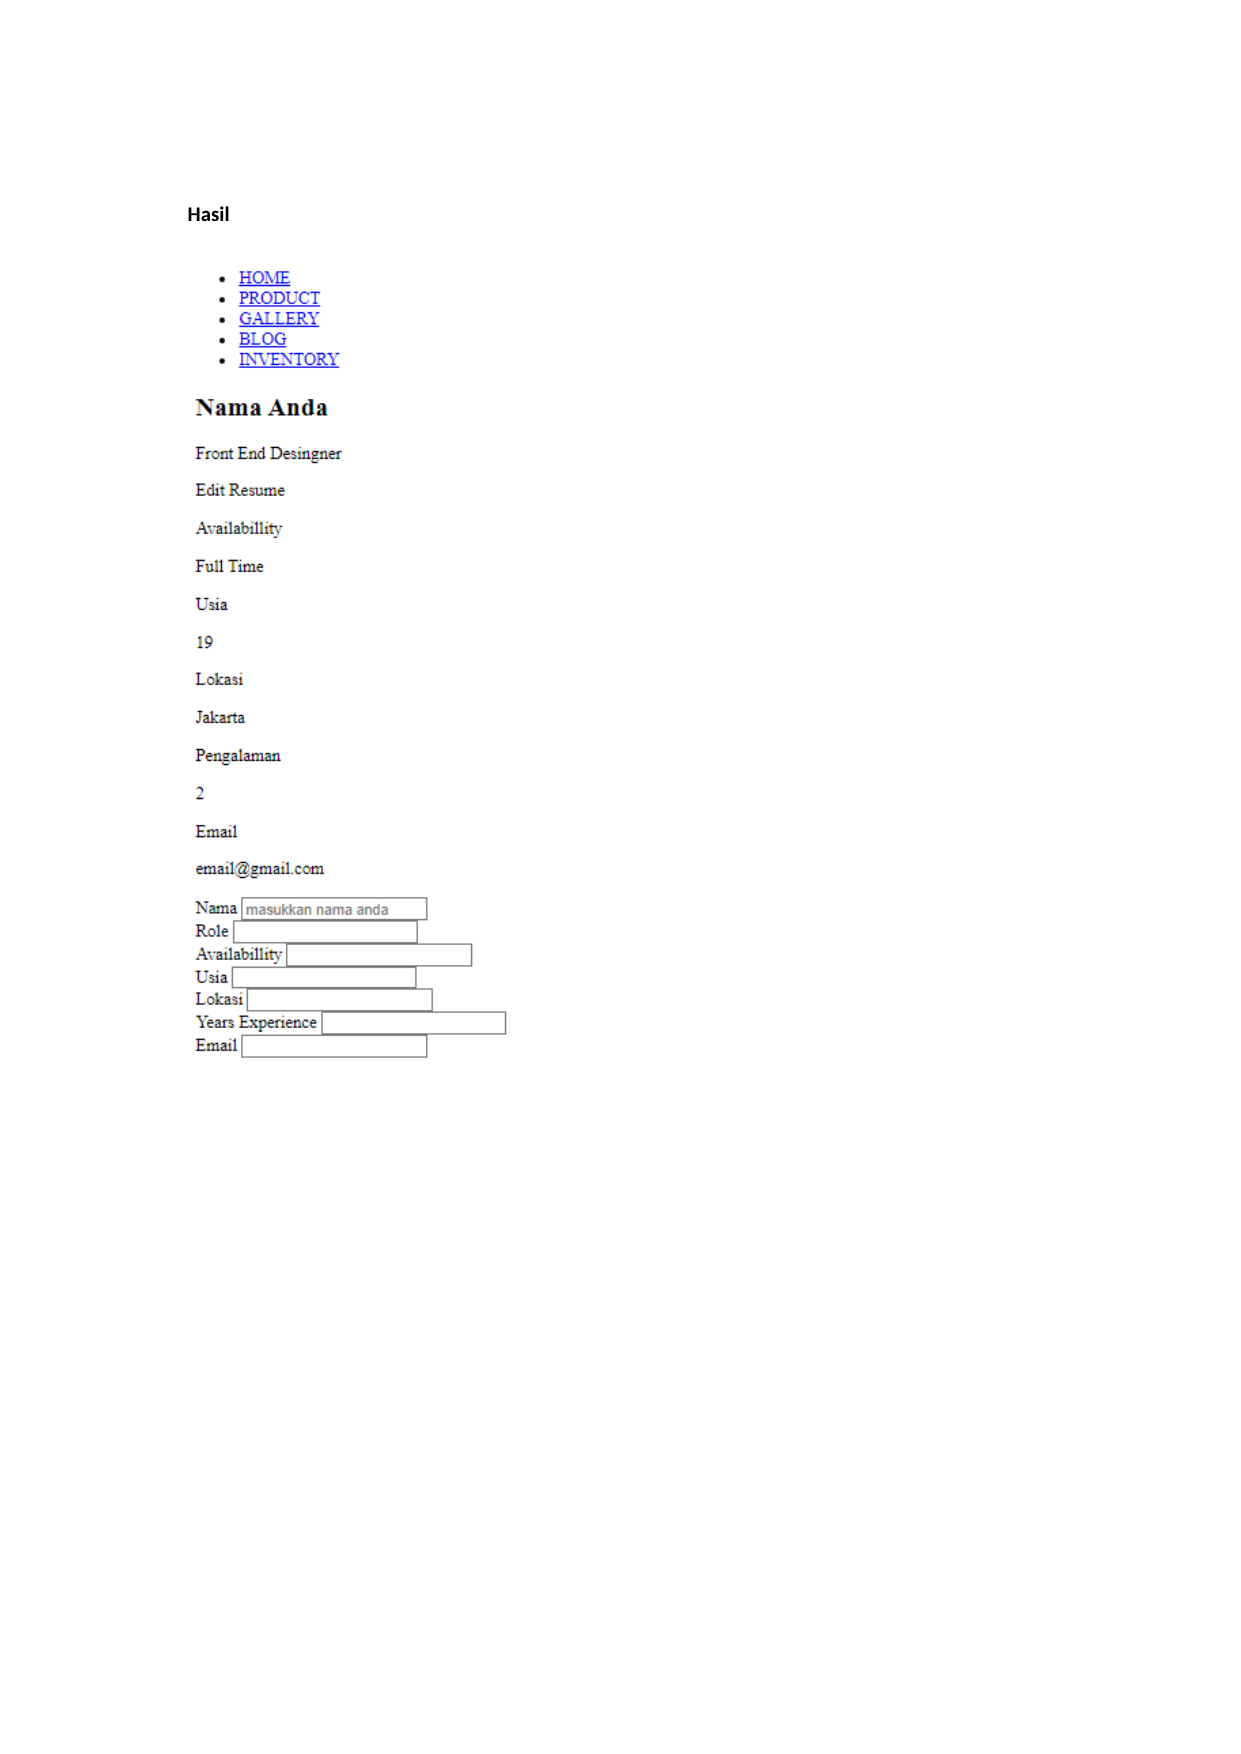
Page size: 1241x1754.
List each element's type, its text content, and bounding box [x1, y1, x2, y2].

picture [187, 251, 1056, 1145]
text Hasil [187, 201, 1053, 226]
